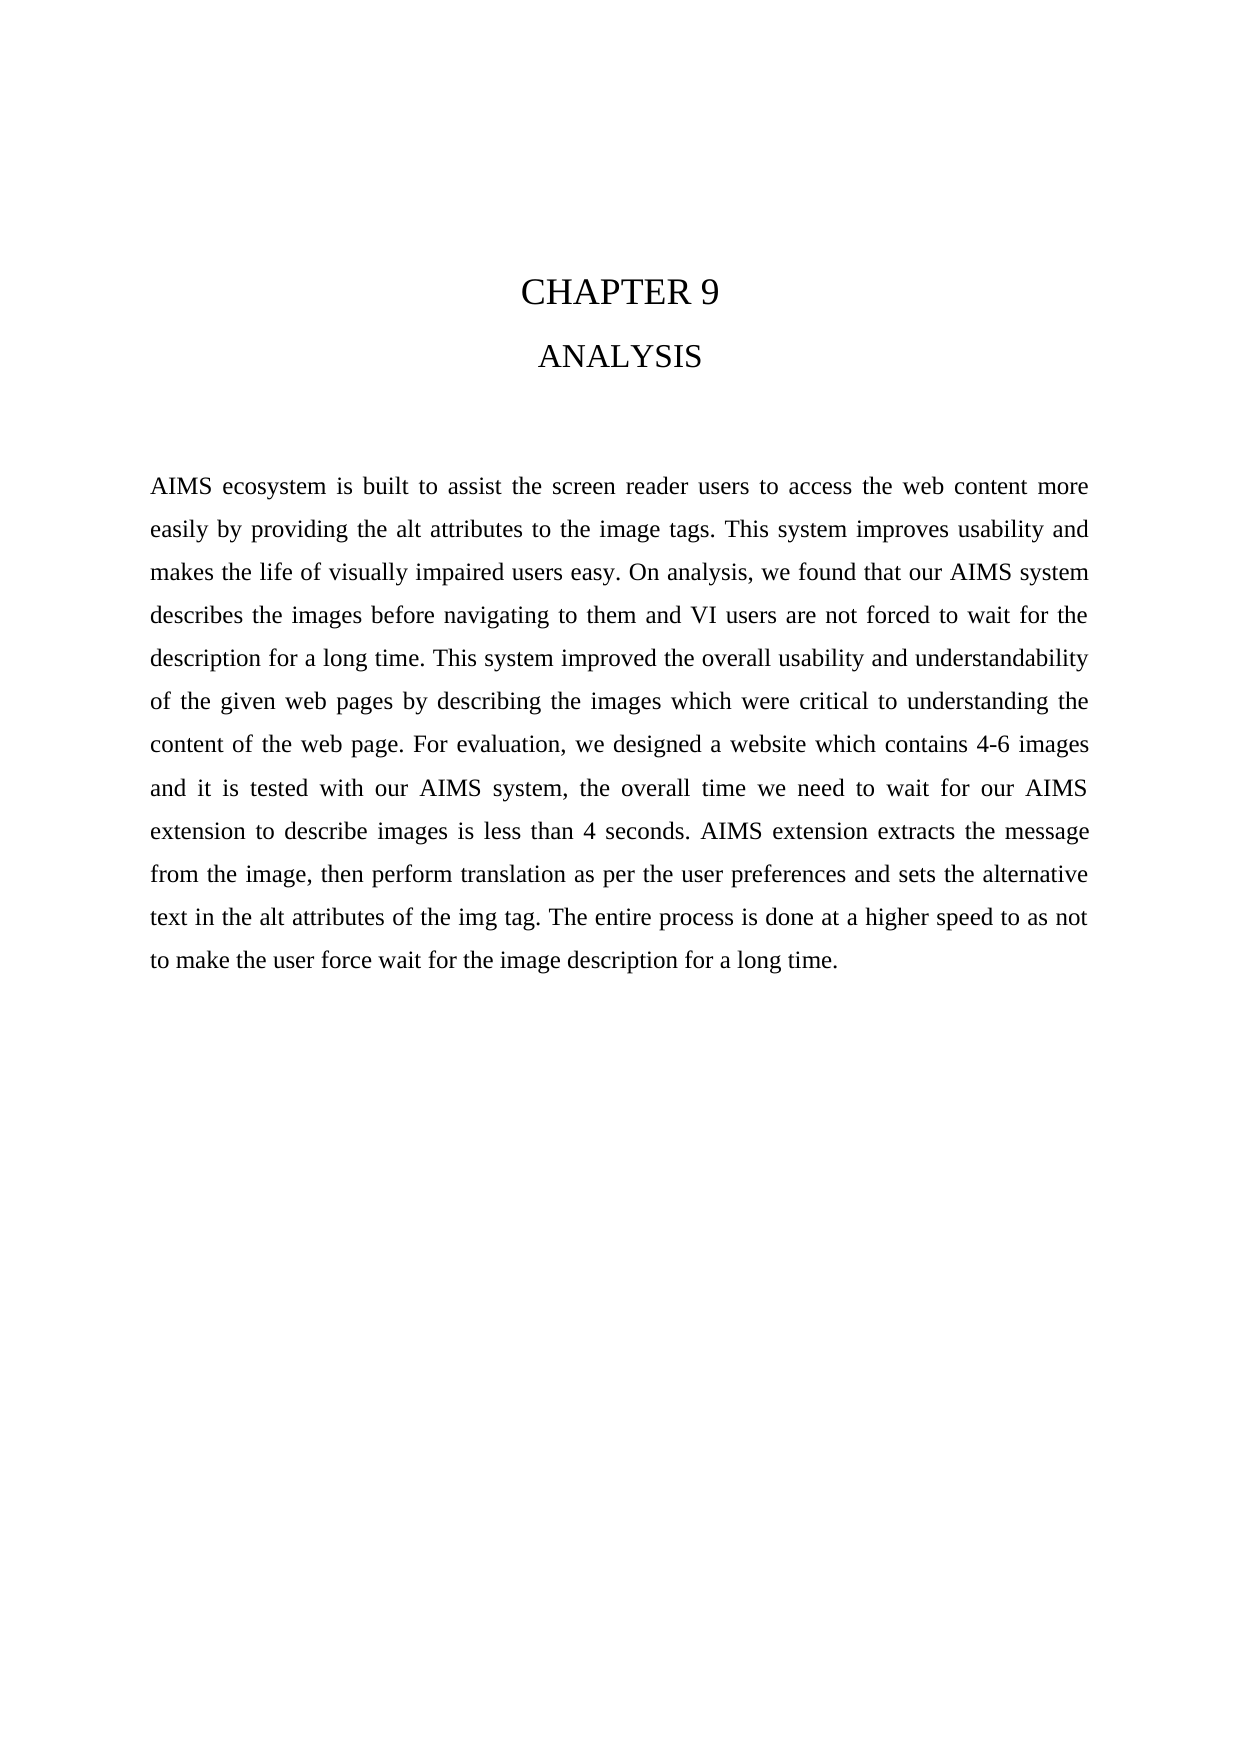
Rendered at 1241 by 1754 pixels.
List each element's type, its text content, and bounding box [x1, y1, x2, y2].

text AIMS ecosystem is built to assist the screen reader users to access the web content more easily by providing the alt attributes to the image tags. This system improves usability and makes the life of visually impaired users easy. On analysis, we found that our AIMS system describes the images before navigating to them and VI users are not forced to wait for the description for a long time. This system improved the overall usability and understandability of the given web pages by describing the images which were critical to understanding the content of the web page. For evaluation, we designed a website which contains 4-6 images and it is tested with our AIMS system, the overall time we need to wait for our AIMS extension to describe images is less than 4 seconds. AIMS extension extracts the message from the image, then perform translation as per the user preferences and sets the alternative text in the alt attributes of the img tag. The entire process is done at a higher speed to as not to make the user force wait for the image description for a long time. [150, 471, 1090, 974]
text CHAPTER 9 [150, 269, 1090, 313]
text ANALYSIS [150, 336, 1090, 374]
